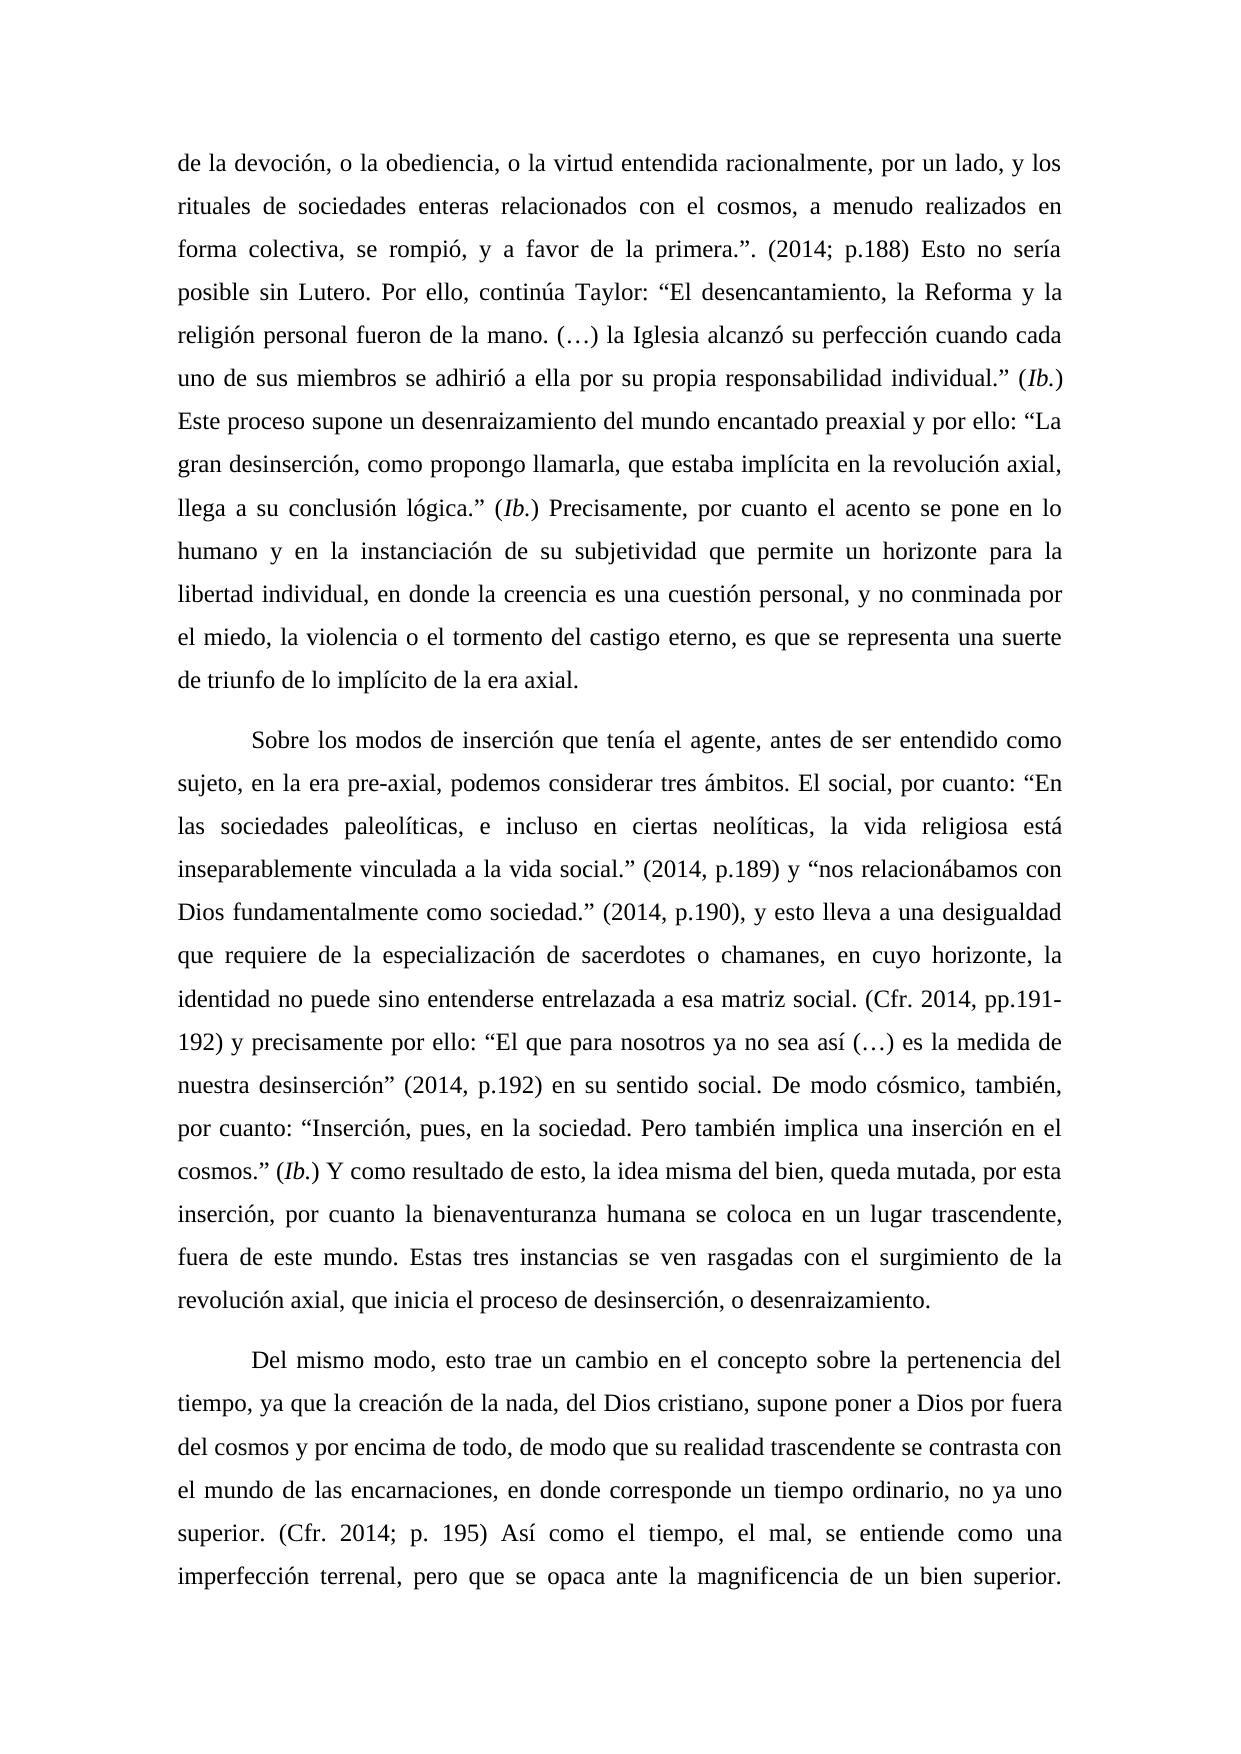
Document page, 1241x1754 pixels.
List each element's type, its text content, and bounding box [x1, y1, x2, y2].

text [177, 148, 1063, 694]
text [177, 1345, 1063, 1590]
text Sobre los modos de inserción que tenía el agente, antes de ser entendido como sujeto, en la era pre-axial, podemos considerar tres ámbitos. El social, por cuanto: “En las sociedades paleolíticas, e incluso en ciertas neolíticas, la vida religiosa está inseparablemente vinculada a la vida social.” (2014, p.189) y “nos relacionábamos con Dios fundamentalmente como sociedad.” (2014, p.190), y esto lleva a una desigualdad que requiere de la especialización de sacerdotes o chamanes, en cuyo horizonte, la identidad no puede sino entenderse entrelazada a esa matriz social. (Cfr. 2014, pp.191-192) y precisamente por ello: “El que para nosotros ya no sea así (…) es la medida de nuestra desinserción” (2014, p.192) en su sentido social. De modo cósmico, también, por cuanto: “Inserción, pues, en la sociedad. Pero también implica una inserción en el cosmos.” (Ib.) Y como resultado de esto, la idea misma del bien, queda mutada, por esta inserción, por cuanto la bienaventuranza humana se coloca en un lugar trascendente, fuera de este mundo. Estas tres instancias se ven rasgadas con el surgimiento de la revolución axial, que inicia el proceso de desinserción, o desenraizamiento. [177, 725, 1063, 1314]
